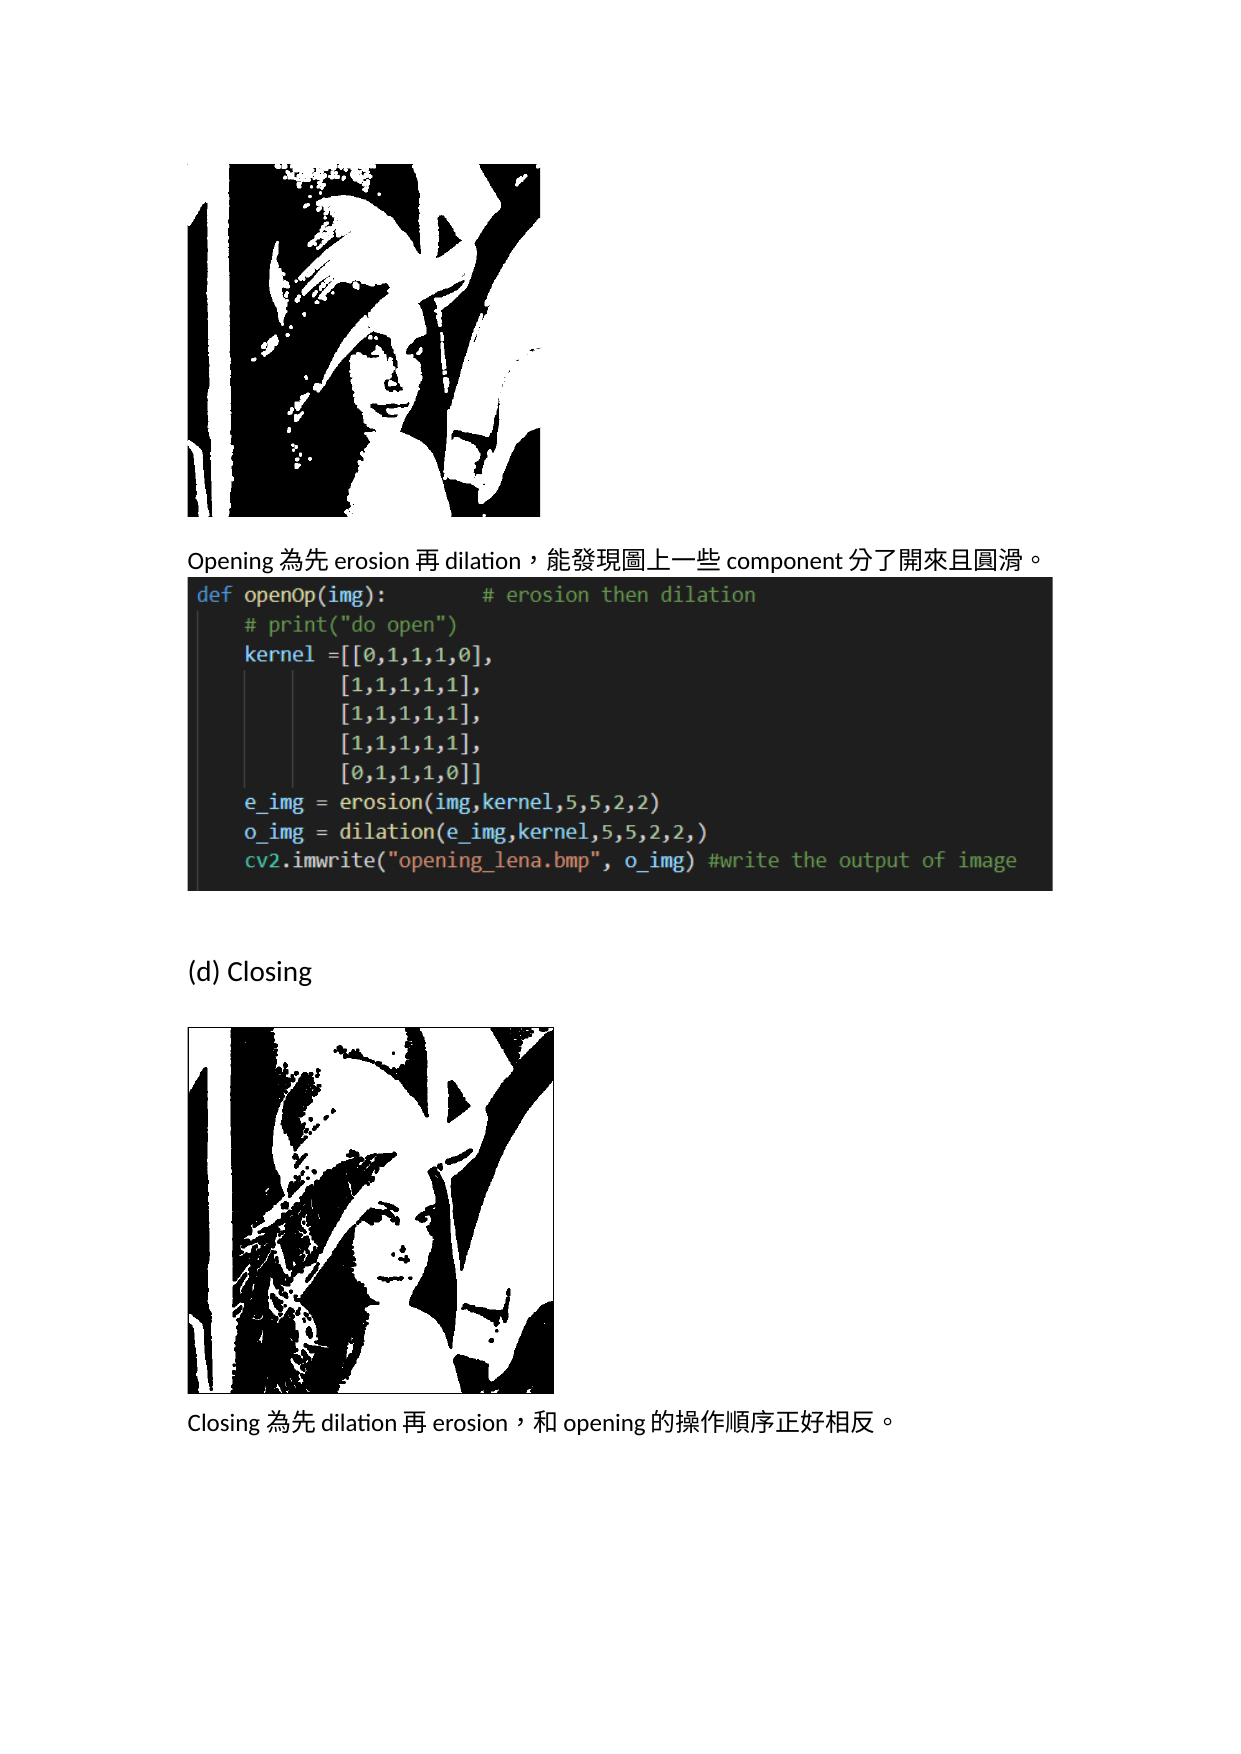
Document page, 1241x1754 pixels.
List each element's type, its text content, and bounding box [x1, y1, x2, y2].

text (d) Closing [187, 952, 1053, 989]
picture [187, 164, 540, 517]
text Closing 為先dilation再erosion，和opening的操作順序正好相反。 [187, 1402, 1053, 1439]
text Opening 為先erosion再dilation，能發現圖上一些component分了開來且圓滑。 [187, 539, 1053, 577]
picture [187, 577, 1053, 891]
picture [187, 1027, 554, 1394]
